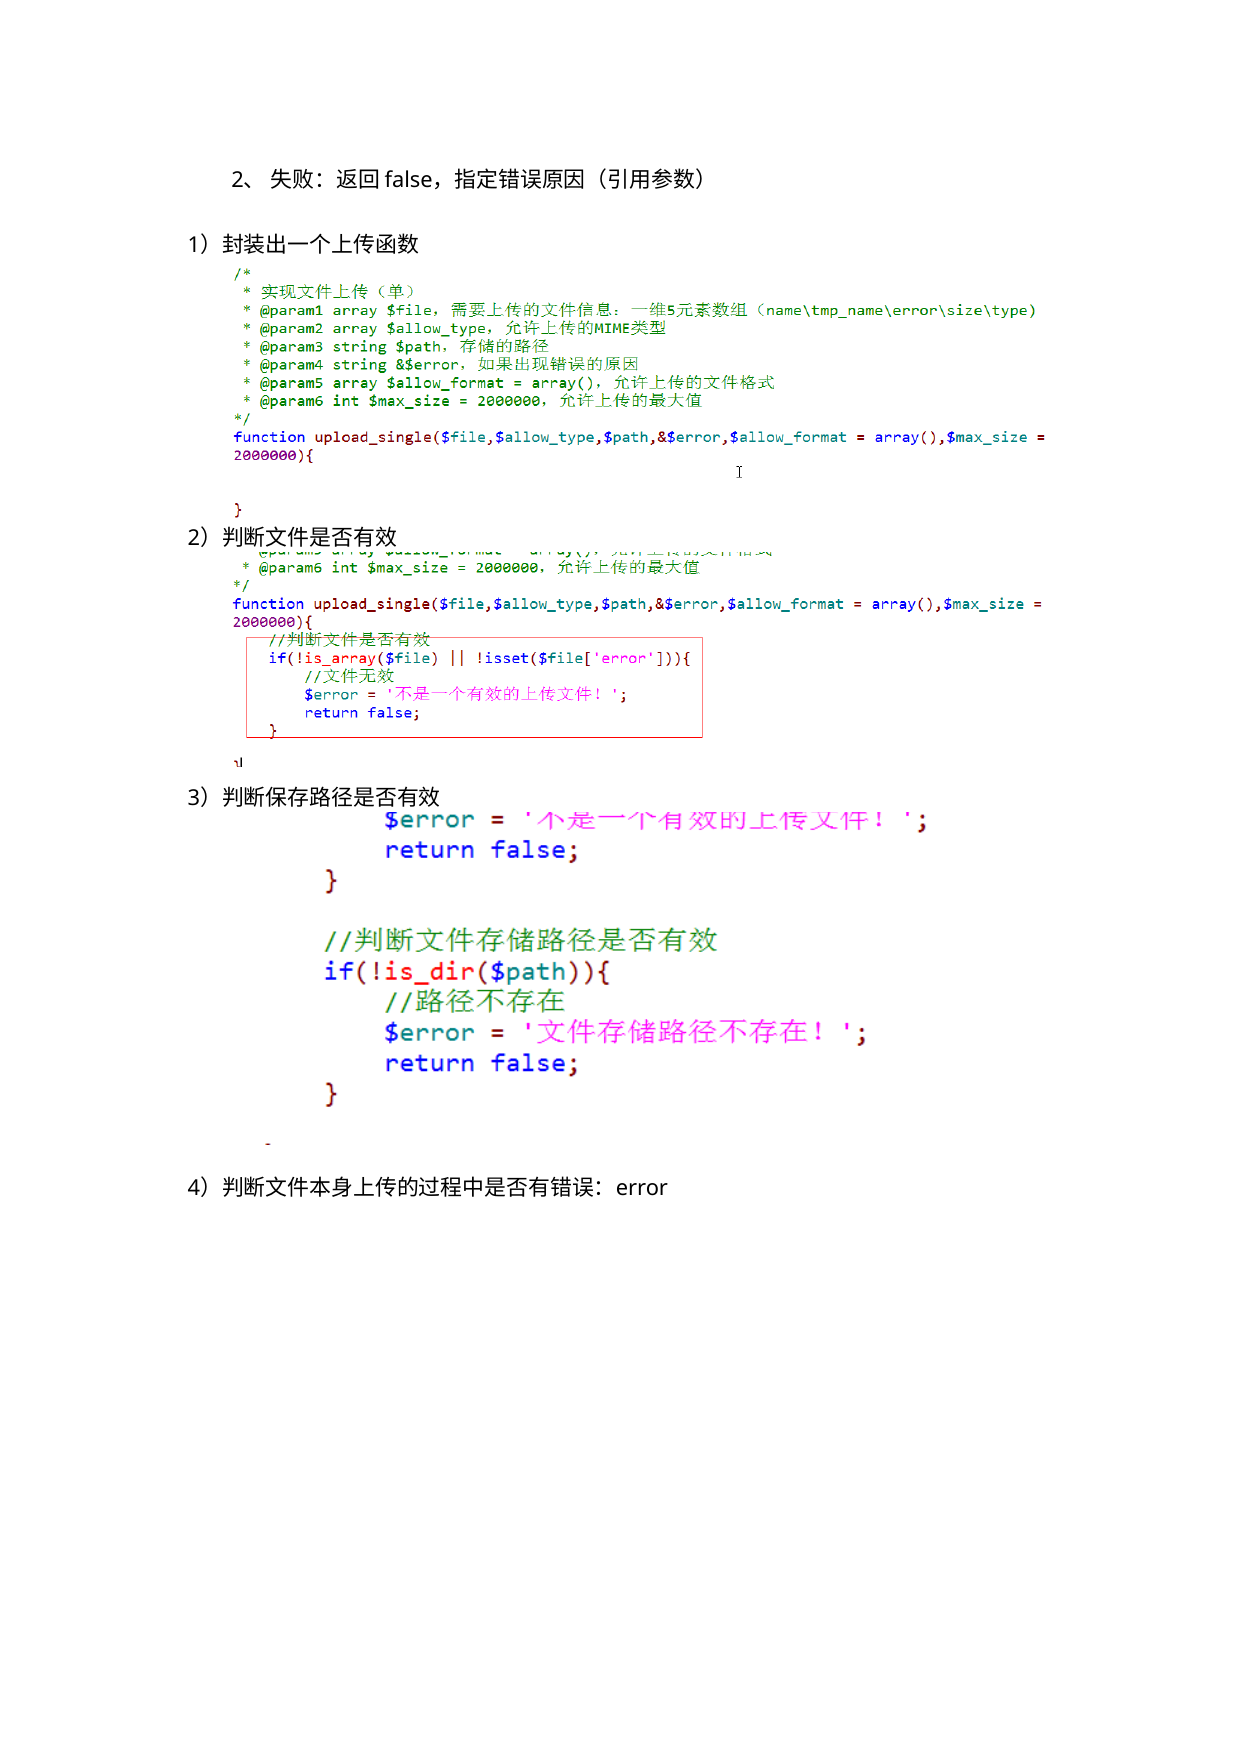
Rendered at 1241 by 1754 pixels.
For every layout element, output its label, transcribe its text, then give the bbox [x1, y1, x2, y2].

text 2）判断文件是否有效 [187, 519, 1053, 552]
text 1）封装出一个上传函数 [187, 227, 1053, 259]
text 3）判断保存路径是否有效 [187, 779, 1053, 812]
text 4）判断文件本身上传的过程中是否有错误：error [187, 1169, 1053, 1202]
picture [187, 552, 1053, 767]
picture [187, 812, 1053, 1145]
picture [187, 259, 1053, 518]
text 2、 失败：返回false，指定错误原因（引用参数） [187, 162, 1053, 194]
